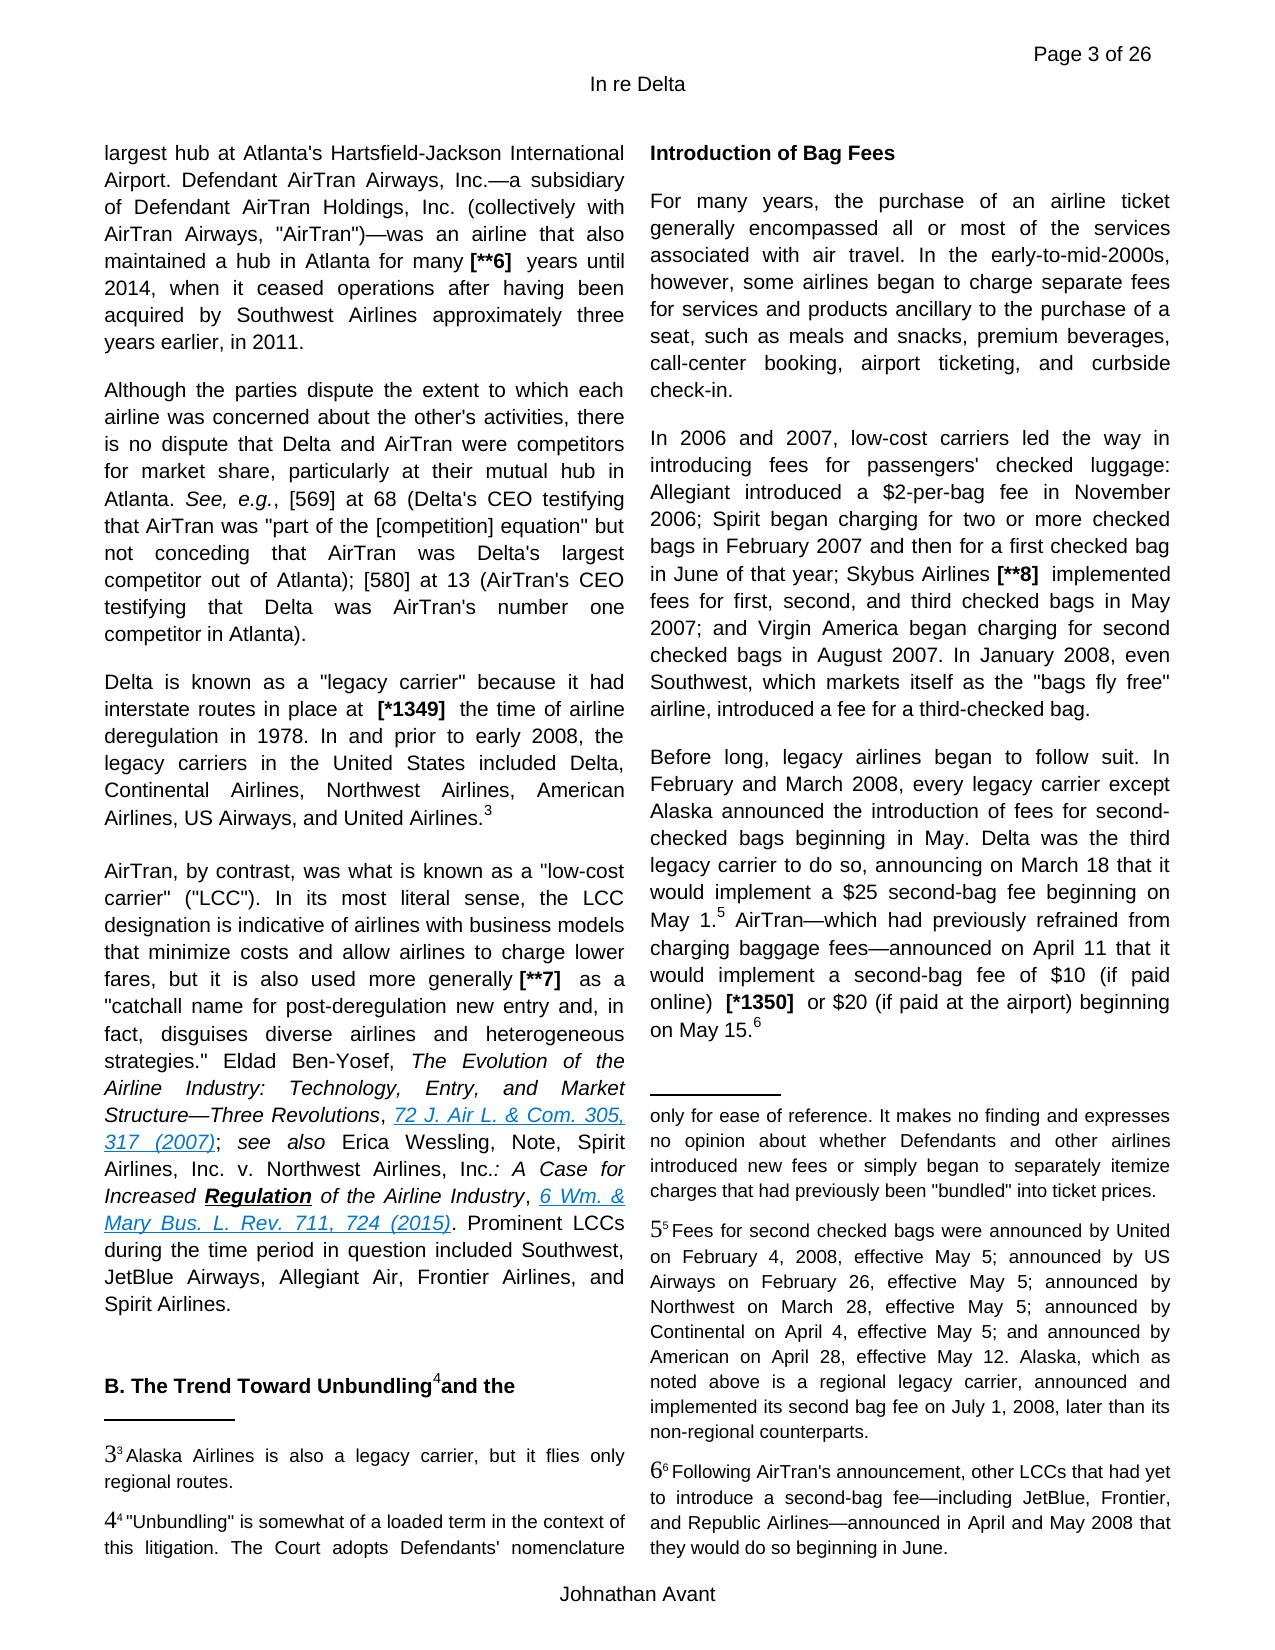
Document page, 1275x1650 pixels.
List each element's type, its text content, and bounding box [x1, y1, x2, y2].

text In 2006 and 2007, low-cost carriers led the way in introducing fees for passengers' checked luggage: Allegiant introduced a $2-per-bag fee in November 2006; Spirit began charging for two or more checked bags in February 2007 and then for a first checked bag in June of that year; Skybus Airlines [**8] implemented fees for first, second, and third checked bags in May 2007; and Virgin America began charging for second checked bags in August 2007. In January 2008, even Southwest, which markets itself as the "bags fly free" airline, introduced a fee for a third-checked bag. [650, 423, 1171, 721]
text Although the parties dispute the extent to which each airline was concerned about the other's activities, there is no dispute that Delta and AirTran were competitors for market share, particularly at their mutual hub in Atlanta. See, e.g., [569] at 68 (Delta's CEO testifying that AirTran was "part of the [competition] equation" but not conceding that AirTran was Delta's largest competitor out of Atlanta); [580] at 13 (AirTran's CEO testifying that Delta was AirTran's number one competitor in Atlanta). [104, 375, 625, 646]
text Before long, legacy airlines began to follow suit. In February and March 2008, every legacy carrier except Alaska announced the introduction of fees for second-checked bags beginning in May. Delta was the third legacy carrier to do so, announcing on March 18 that it would implement a $25 second-bag fee beginning on May 1.5 AirTran—which had previously refrained from charging baggage fees—announced on April 11 that it would implement a second-bag fee of $10 (if paid online) [*1350] or $20 (if paid at the airport) beginning on May 15.6 [650, 742, 1171, 1043]
text Delta is known as a "legacy carrier" because it had interstate routes in place at [*1349] the time of airline deregulation in 1978. In and prior to early 2008, the legacy carriers in the United States included Delta, Continental Airlines, Northwest Airlines, American Airlines, US Airways, and United Airlines.3 [104, 667, 625, 831]
text For many years, the purchase of an airline ticket generally encompassed all or most of the services associated with air travel. In the early-to-mid-2000s, however, some airlines began to charge separate fees for services and products ancillary to the purchase of a seat, such as meals and snacks, premium beverages, call-center booking, airport ticketing, and curbside check-in. [650, 185, 1171, 402]
text B. The Trend Toward Unbundling4and the Introduction of Bag Fees [650, 137, 1171, 164]
text B. The Trend Toward Unbundling4and the Introduction of Bag Fees [104, 1341, 625, 1399]
text Defendant Delta Air Lines, Inc., one of the world's largest airlines, is headquartered in Atlanta and has its largest hub at Atlanta's Hartsfield-Jackson International Airport. Defendant AirTran Airways, Inc.—a subsidiary of Defendant AirTran Holdings, Inc. (collectively with AirTran Airways, "AirTran")—was an airline that also maintained a hub in Atlanta for many [**6] years until 2014, when it ceased operations after having been acquired by Southwest Airlines approximately three years earlier, in 2011. [104, 137, 625, 354]
text AirTran, by contrast, was what is known as a "low-cost carrier" ("LCC"). In its most literal sense, the LCC designation is indicative of airlines with business models that minimize costs and allow airlines to charge lower fares, but it is also used more generally [**7] as a "catchall name for post-deregulation new entry and, in fact, disguises diverse airlines and heterogeneous strategies." Eldad Ben-Yosef, The Evolution of the Airline Industry: Technology, Entry, and Market Structure—Three Revolutions, 72 J. Air L. & Com. 305, 317 (2007); see also Erica Wessling, Note, Spirit Airlines, Inc. v. Northwest Airlines, Inc.: A Case for Increased Regulation of the Airline Industry, 6 Wm. & Mary Bus. L. Rev. 711, 724 (2015). Prominent LCCs during the time period in question included Southwest, JetBlue Airways, Allegiant Air, Frontier Airlines, and Spirit Airlines. [104, 856, 625, 1316]
